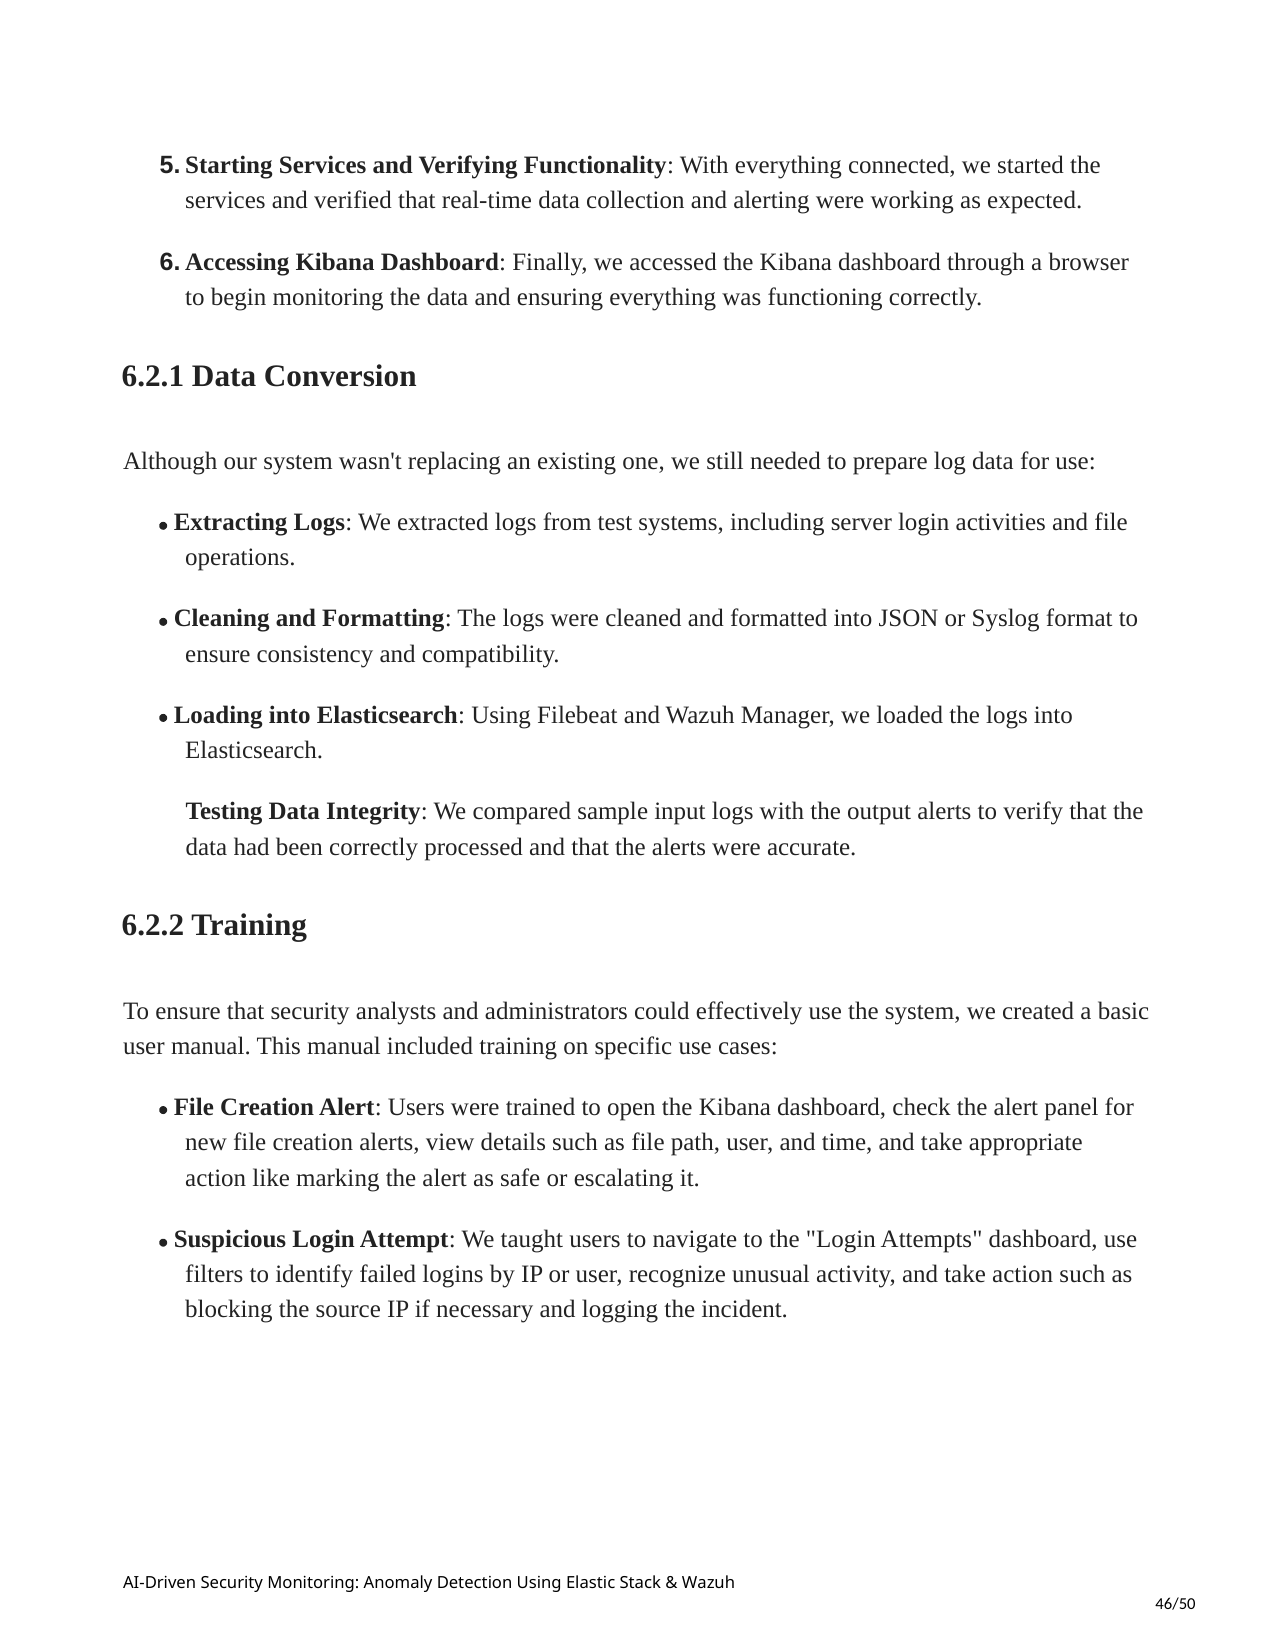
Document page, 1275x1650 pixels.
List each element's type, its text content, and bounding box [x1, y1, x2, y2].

text File Creation Alert: Users were trained to open the Kibana dashboard, check the alert panel for new file creation alerts, view details such as file path, user, and time, and take appropriate action like marking the alert as safe or escalating it. [159, 1092, 1150, 1192]
subtitle 6.2.1 Data Conversion [121, 357, 1151, 393]
text Cleaning and Formatting: The logs were cleaned and formatted into JSON or Syslog format to ensure consistency and compatibility. [159, 603, 1150, 668]
text Testing Data Integrity: We compared sample input logs with the output alerts to verify that the data had been correctly processed and that the alerts were accurate. [185, 796, 1150, 861]
text To ensure that security analysts and administrators could effectively use the system, we created a basic user manual. This manual included training on specific use cases: [123, 996, 1150, 1060]
text Extracting Logs: We extracted logs from test systems, including server login activities and file operations. [159, 507, 1150, 571]
text Suspicious Login Attempt: We taught users to navigate to the "Login Attempts" dashboard, use filters to identify failed logins by IP or user, recognize unusual activity, and take action such as blocking the source IP if necessary and logging the incident. [159, 1224, 1150, 1323]
list Starting Services and Verifying Functionality: With everything connected, we started the services and verified that real-time data collection and alerting were working as expected. [159, 150, 1150, 214]
text Although our system wasn't replacing an existing one, we still needed to prepare log data for use: [123, 446, 1150, 475]
text Loading into Elasticsearch: Using Filebeat and Wazuh Manager, we loaded the logs into Elasticsearch. [159, 700, 1150, 764]
subtitle 6.2.2 Training [121, 907, 1151, 943]
list Accessing Kibana Dashboard: Finally, we accessed the Kibana dashboard through a browser to begin monitoring the data and ensuring everything was functioning correctly. [159, 247, 1150, 311]
